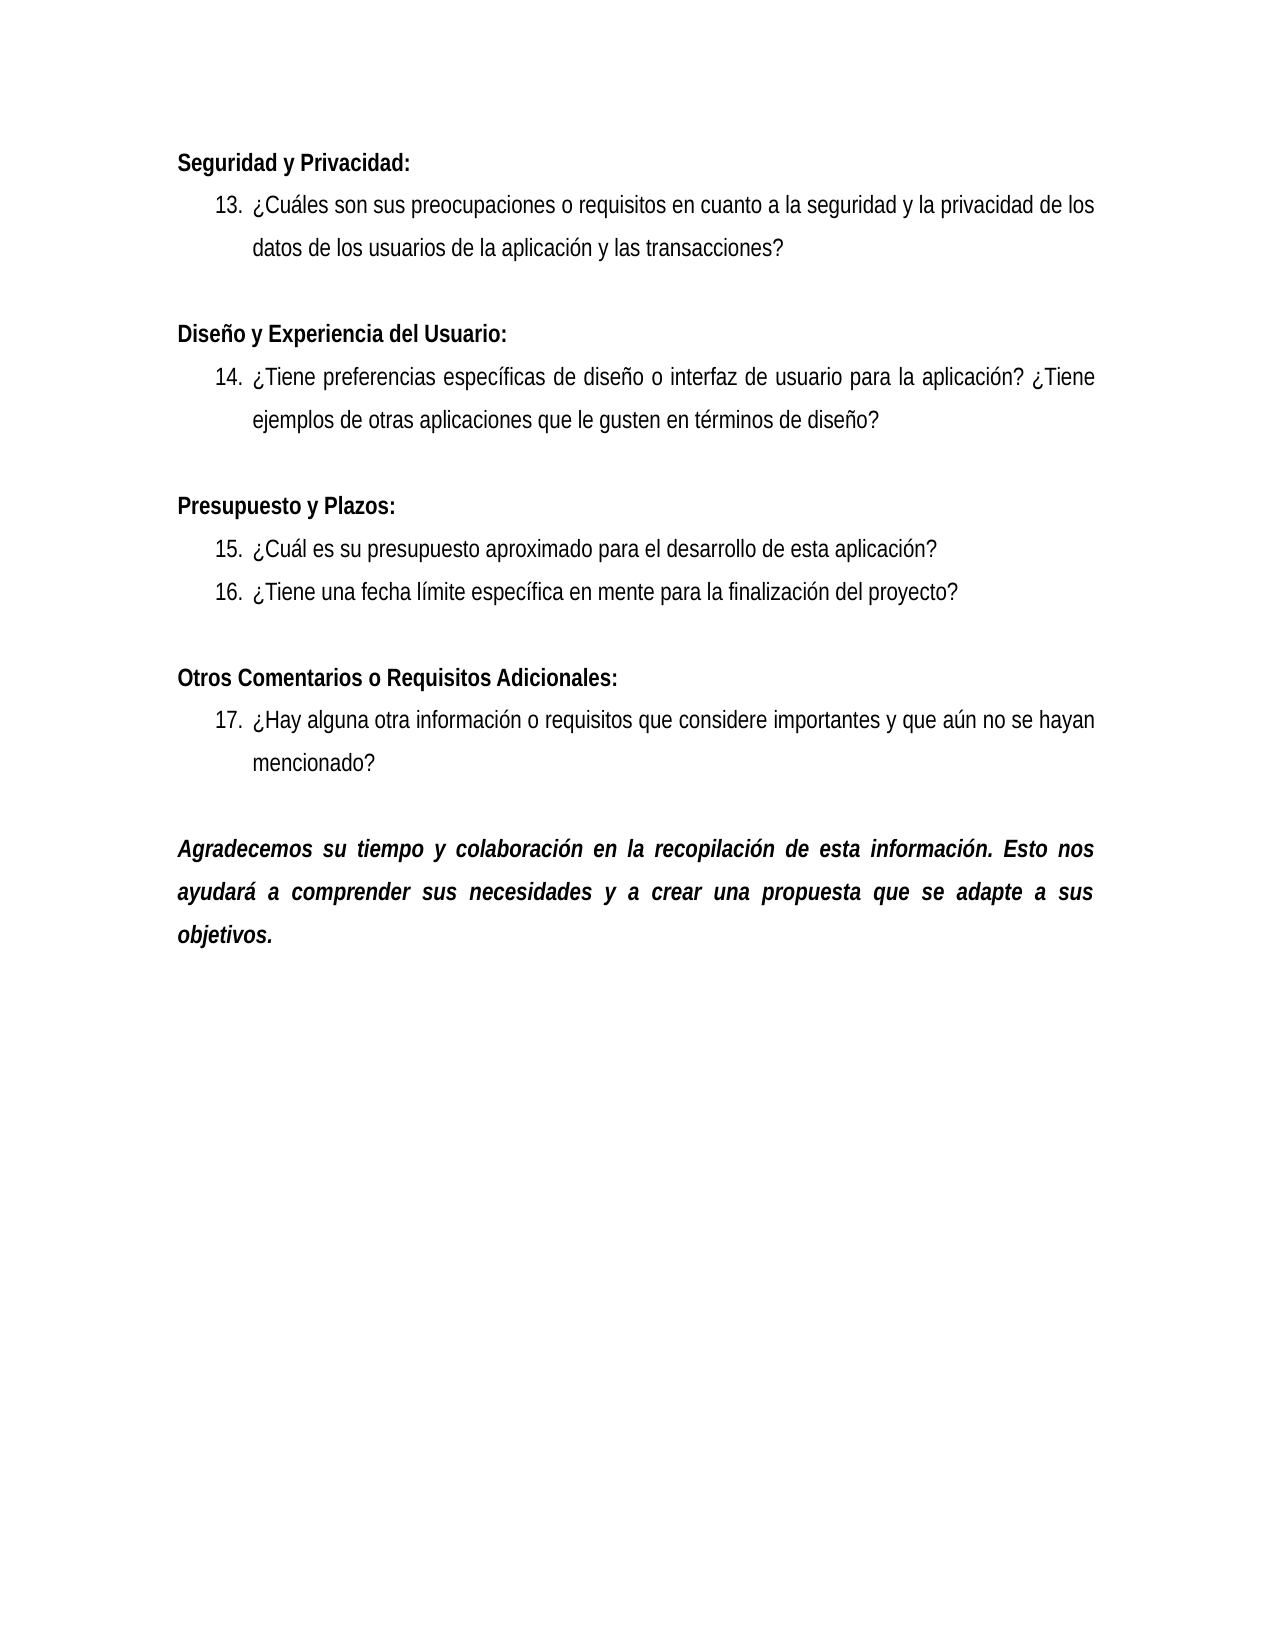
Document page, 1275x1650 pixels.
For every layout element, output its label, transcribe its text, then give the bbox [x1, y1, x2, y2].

list ¿Tiene una fecha límite específica en mente para la finalización del proyecto? [215, 577, 1098, 605]
text Seguridad y Privacidad: [177, 148, 1098, 176]
list ¿Cuál es su presupuesto aproximado para el desarrollo de esta aplicación? [215, 534, 1098, 562]
list ¿Hay alguna otra información o requisitos que considere importantes y que aún no se hayan mencionado? [215, 706, 1098, 777]
text Diseño y Experiencia del Usuario: [177, 319, 1098, 348]
list ¿Tiene preferencias específicas de diseño o interfaz de usuario para la aplicación? ¿Tiene ejemplos de otras aplicaciones que le gusten en términos de diseño? [215, 362, 1098, 434]
text Otros Comentarios o Requisitos Adicionales: [177, 663, 1098, 691]
list ¿Cuáles son sus preocupaciones o requisitos en cuanto a la seguridad y la privacidad de los datos de los usuarios de la aplicación y las transacciones? [215, 191, 1098, 262]
text Agradecemos su tiempo y colaboración en la recopilación de esta información. Esto nos ayudará a comprender sus necesidades y a crear una propuesta que se adapte a sus objetivos. [177, 834, 1098, 949]
text Presupuesto y Plazos: [177, 491, 1098, 519]
